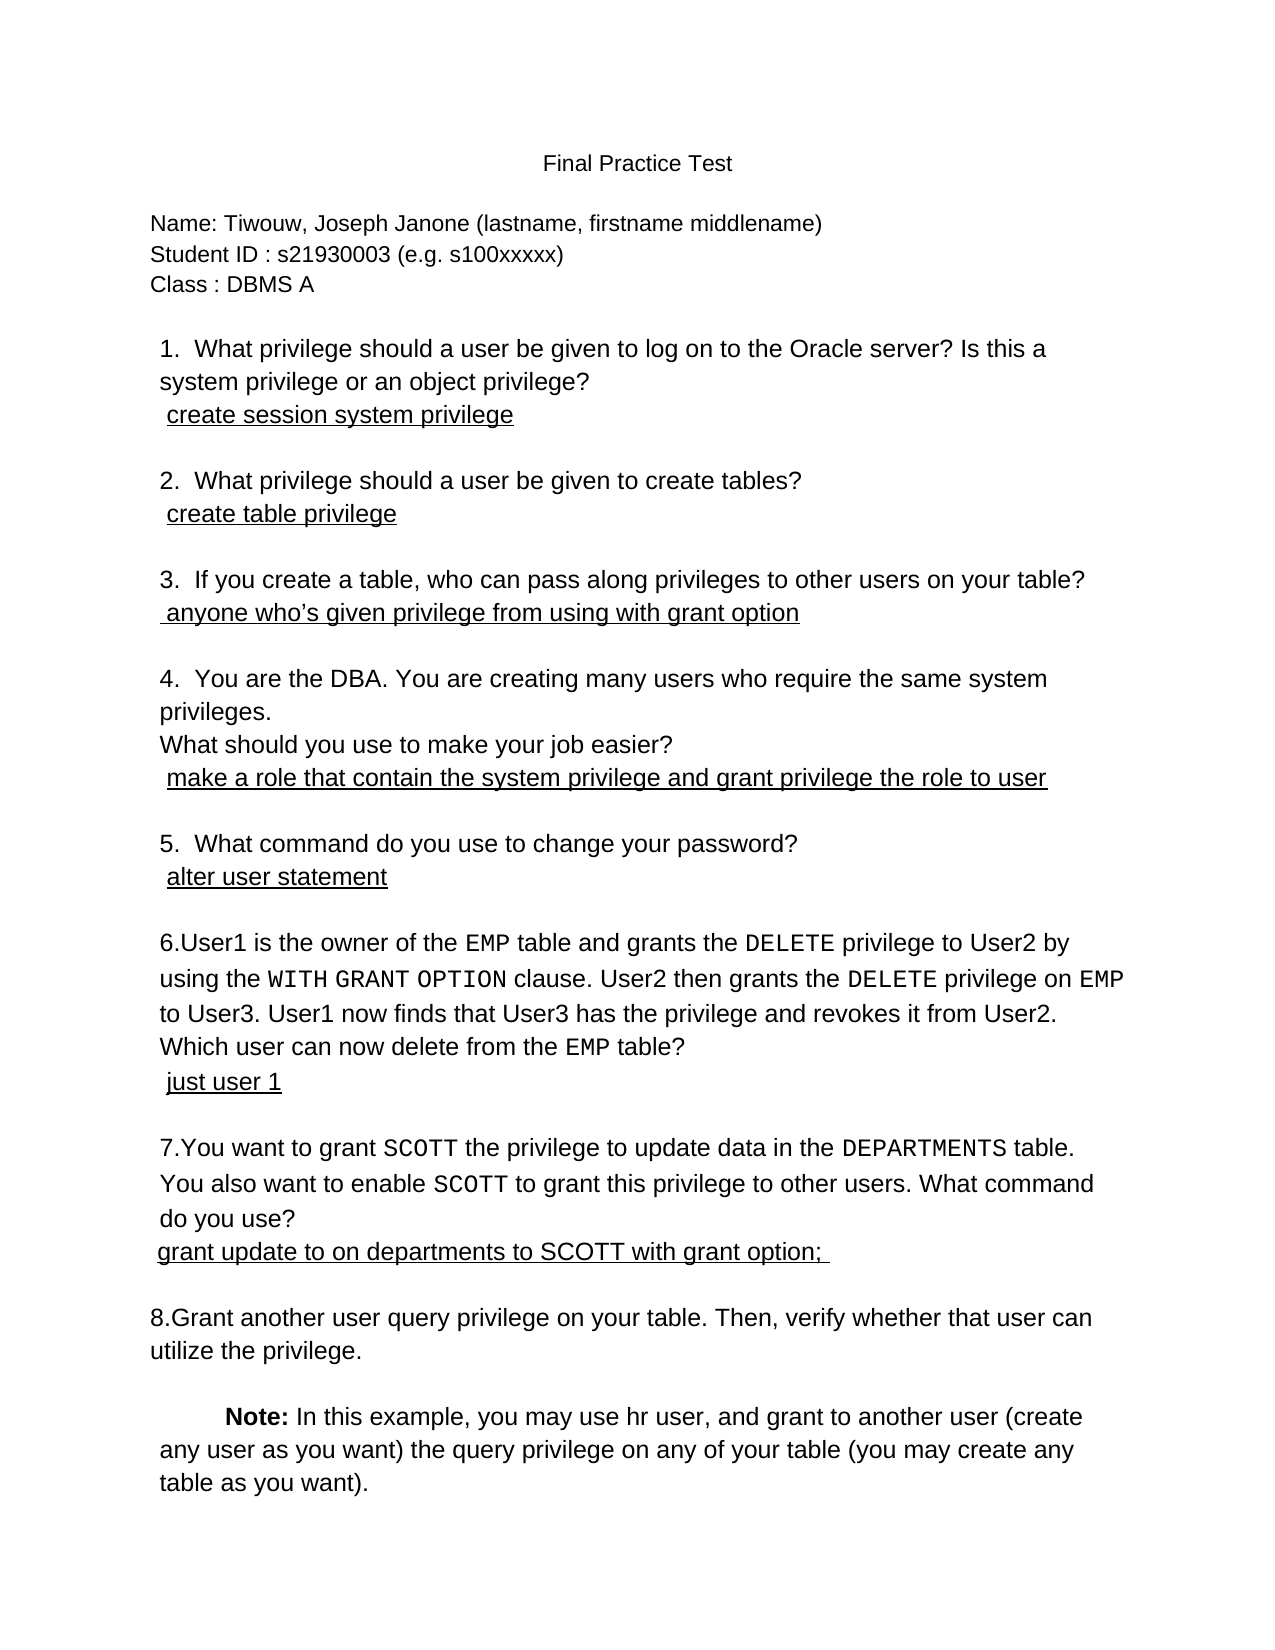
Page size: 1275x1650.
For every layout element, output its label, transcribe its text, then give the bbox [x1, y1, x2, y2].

text Name: Tiwouw, Joseph Janone (lastname, firstname middlename) [150, 210, 1125, 237]
text What should you use to make your job easier? [159, 730, 1125, 759]
text Student ID : s21930003 (e.g. s100xxxxx) [150, 241, 1125, 267]
text anyone who’s given privilege from using with grant option [159, 598, 1125, 627]
text grant update to on departments to SCOTT with grant option; [150, 1237, 1125, 1266]
text Class : DBMS A [150, 271, 1125, 297]
text 2. What privilege should a user be given to create tables? [159, 466, 1125, 495]
text 6.User1 is the owner of the EMP table and grants the DELETE privilege to User2 by using the WITH GRANT OPTION clause. User2 then grants the DELETE privilege on EMP to User3. User1 now finds that User3 has the privilege and revokes it from User2. Which user can now delete from the EMP table? [159, 928, 1125, 1063]
text just user 1 [159, 1067, 1125, 1096]
text 7.You want to grant SCOTT the privilege to update data in the DEPARTMENTS table. You also want to enable SCOTT to grant this privilege to other users. What command do you use? [159, 1133, 1125, 1233]
text 3. If you create a table, who can pass along privileges to other users on your table? [159, 565, 1125, 594]
text Final Practice Test [150, 150, 1125, 176]
text create session system privilege [159, 400, 1125, 429]
text 4. You are the DBA. You are creating many users who require the same system privileges. [159, 664, 1125, 726]
text create table privilege [159, 499, 1125, 528]
text 8.Grant another user query privilege on your table. Then, verify whether that user can utilize the privilege. [150, 1303, 1125, 1365]
text Note: In this example, you may use hr user, and grant to another user (create any user as you want) the query privilege on any of your table (you may create any table as you want). [159, 1402, 1125, 1497]
text alter user statement [159, 862, 1125, 891]
text 5. What command do you use to change your password? [159, 829, 1125, 858]
text make a role that contain the system privilege and grant privilege the role to user [159, 763, 1125, 792]
text 1. What privilege should a user be given to log on to the Oracle server? Is this a system privilege or an object privilege? [159, 334, 1125, 396]
